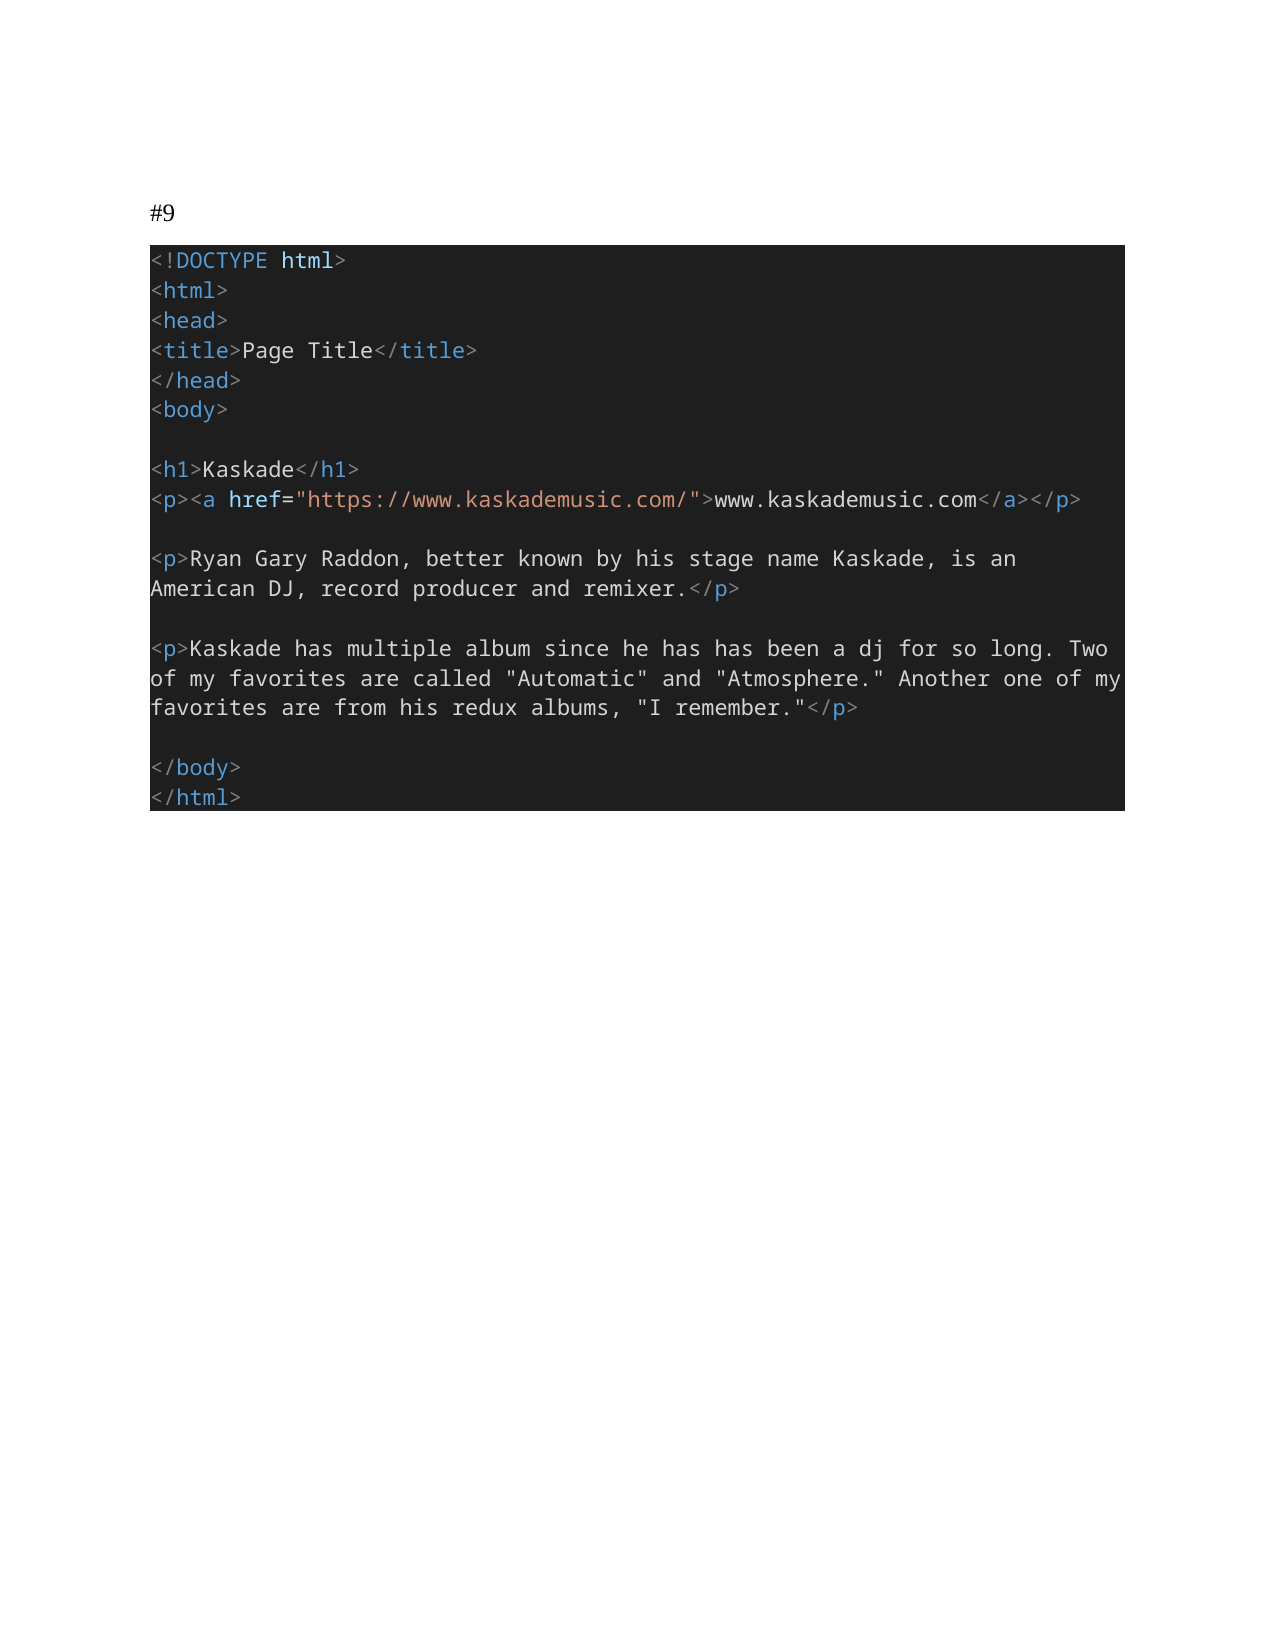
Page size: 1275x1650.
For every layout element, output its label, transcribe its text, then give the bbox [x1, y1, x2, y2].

text <body> [150, 394, 1125, 424]
text <p>Kaskade has multiple album since he has has been a dj for so long. Two of my favorites are called "Automatic" and "Atmosphere." Another one of my favorites are from his redux albums, "I remember."</p> [150, 633, 1125, 722]
text <html> [150, 275, 1125, 305]
text <h1>Kaskade</h1> [150, 454, 1125, 484]
text </head> [150, 364, 1125, 394]
text <title>Page Title</title> [150, 335, 1125, 364]
text </html> [150, 782, 1125, 811]
text <head> [150, 305, 1125, 335]
text <p><a href="https://www.kaskademusic.com/">www.kaskademusic.com</a></p> [150, 484, 1125, 513]
text <p>Ryan Gary Raddon, better known by his stage name Kaskade, is an American DJ, record producer and remixer.</p> [150, 543, 1125, 603]
text <!DOCTYPE html> [150, 245, 1125, 275]
text #9 [150, 198, 1125, 226]
text </body> [150, 752, 1125, 782]
